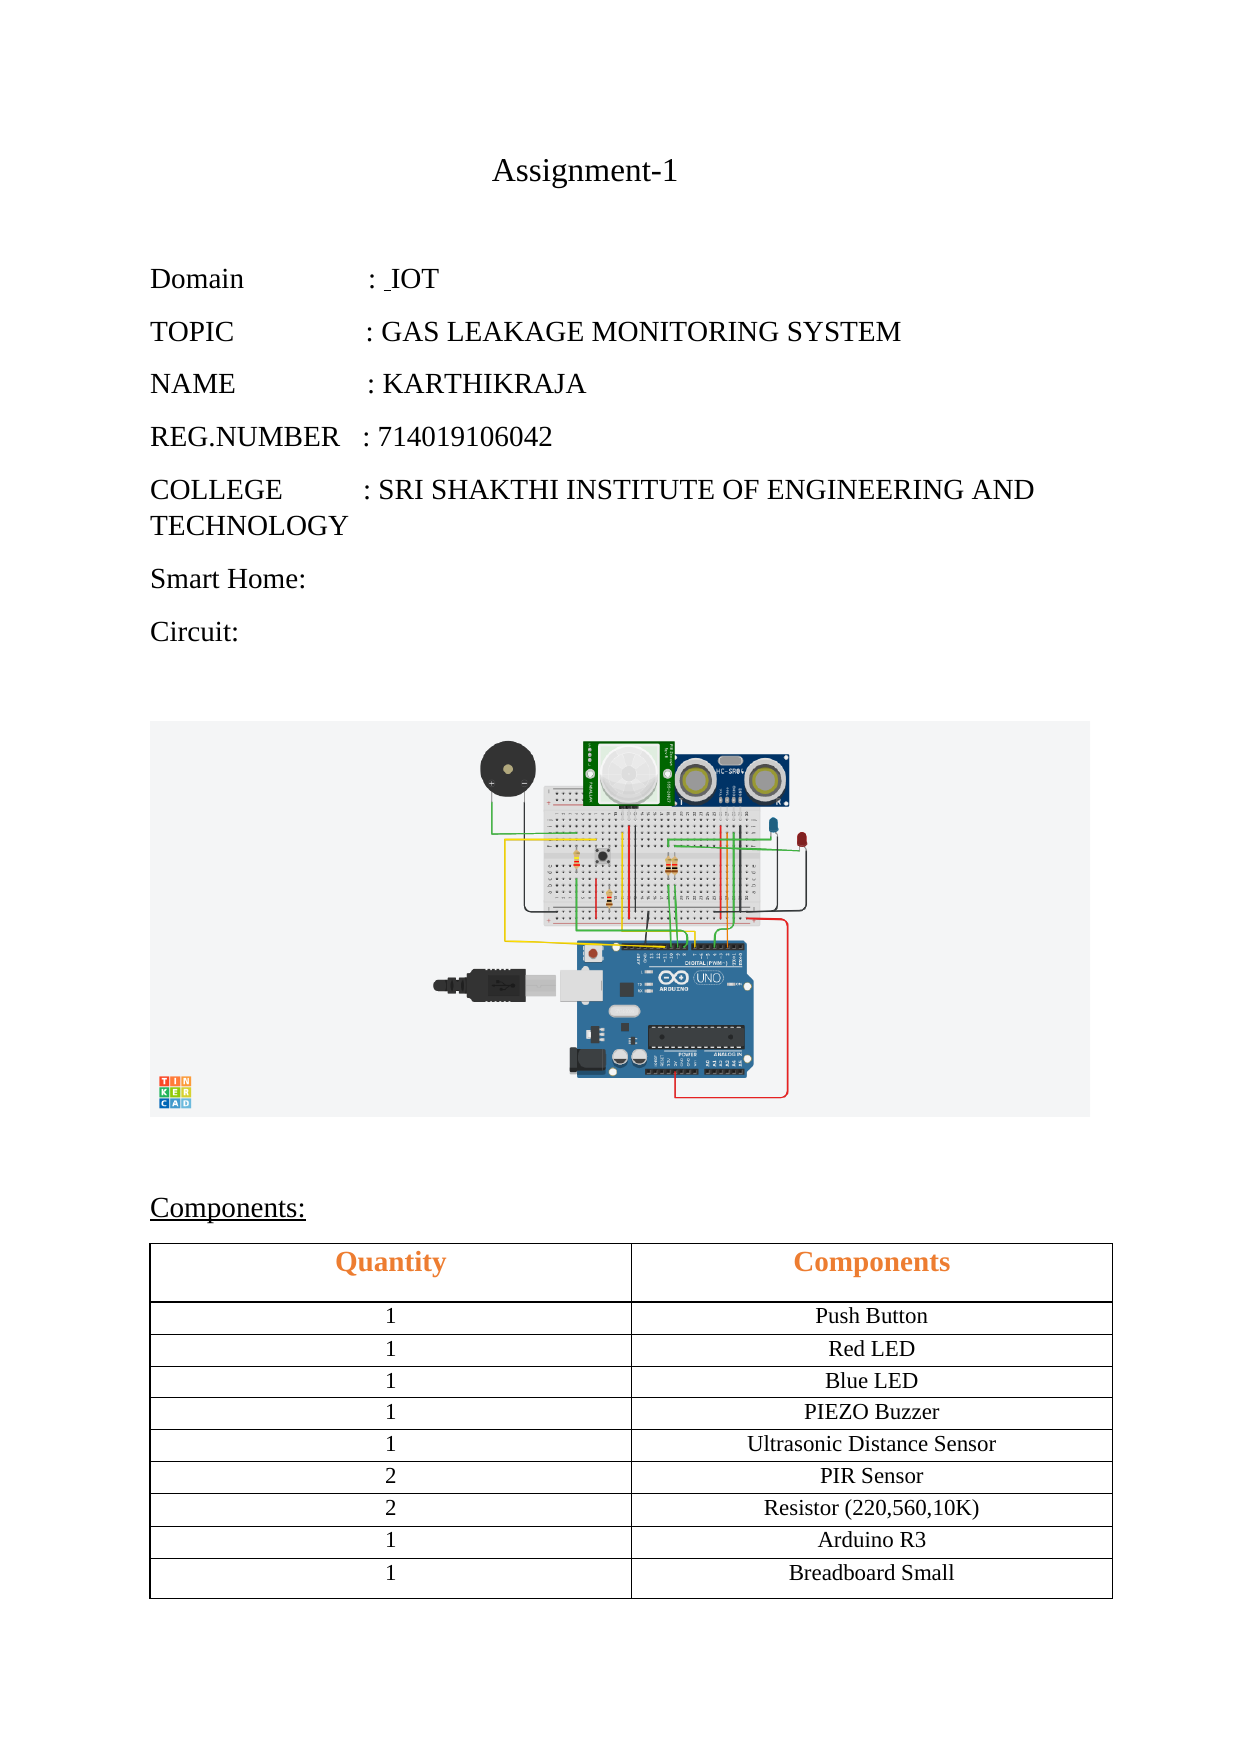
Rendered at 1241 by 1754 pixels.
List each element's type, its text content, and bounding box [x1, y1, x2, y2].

table_cell Push Button [632, 1303, 1112, 1333]
table_cell Arduino R3 [632, 1527, 1112, 1558]
table_cell 1 [151, 1527, 631, 1558]
table_header Quantity [151, 1244, 631, 1301]
table_cell PIR Sensor [632, 1462, 1112, 1493]
text COLLEGE : SRI SHAKTHI INSTITUTE OF ENGINEERING AND TECHNOLOGY [150, 472, 1090, 542]
table_cell PIEZO Buzzer [632, 1398, 1112, 1429]
table_cell 2 [151, 1494, 631, 1526]
table_cell Resistor (220,560,10K) [632, 1494, 1112, 1526]
table_cell 1 [151, 1367, 631, 1397]
table_header Components [632, 1244, 1112, 1301]
table_cell 2 [151, 1462, 631, 1493]
text Circuit: [150, 614, 1090, 647]
table_cell Breadboard Small [632, 1559, 1112, 1597]
picture [150, 721, 1091, 1117]
text NAME : KARTHIKRAJA [150, 366, 1090, 400]
table_cell 1 [151, 1303, 631, 1333]
text Assignment-1 [150, 150, 1090, 188]
table_cell Red LED [632, 1335, 1112, 1366]
text Smart Home: [150, 561, 1090, 594]
table_cell 1 [151, 1559, 631, 1597]
table_cell 1 [151, 1430, 631, 1461]
text REG.NUMBER : 714019106042 [150, 419, 1090, 453]
table_cell 1 [151, 1398, 631, 1429]
text Components: [150, 1190, 1090, 1224]
table_cell Blue LED [632, 1367, 1112, 1397]
text Domain : IOT [150, 261, 1090, 294]
text TOPIC : GAS LEAKAGE MONITORING SYSTEM [150, 314, 1090, 347]
table_cell 1 [151, 1335, 631, 1366]
table_cell Ultrasonic Distance Sensor [632, 1430, 1112, 1461]
